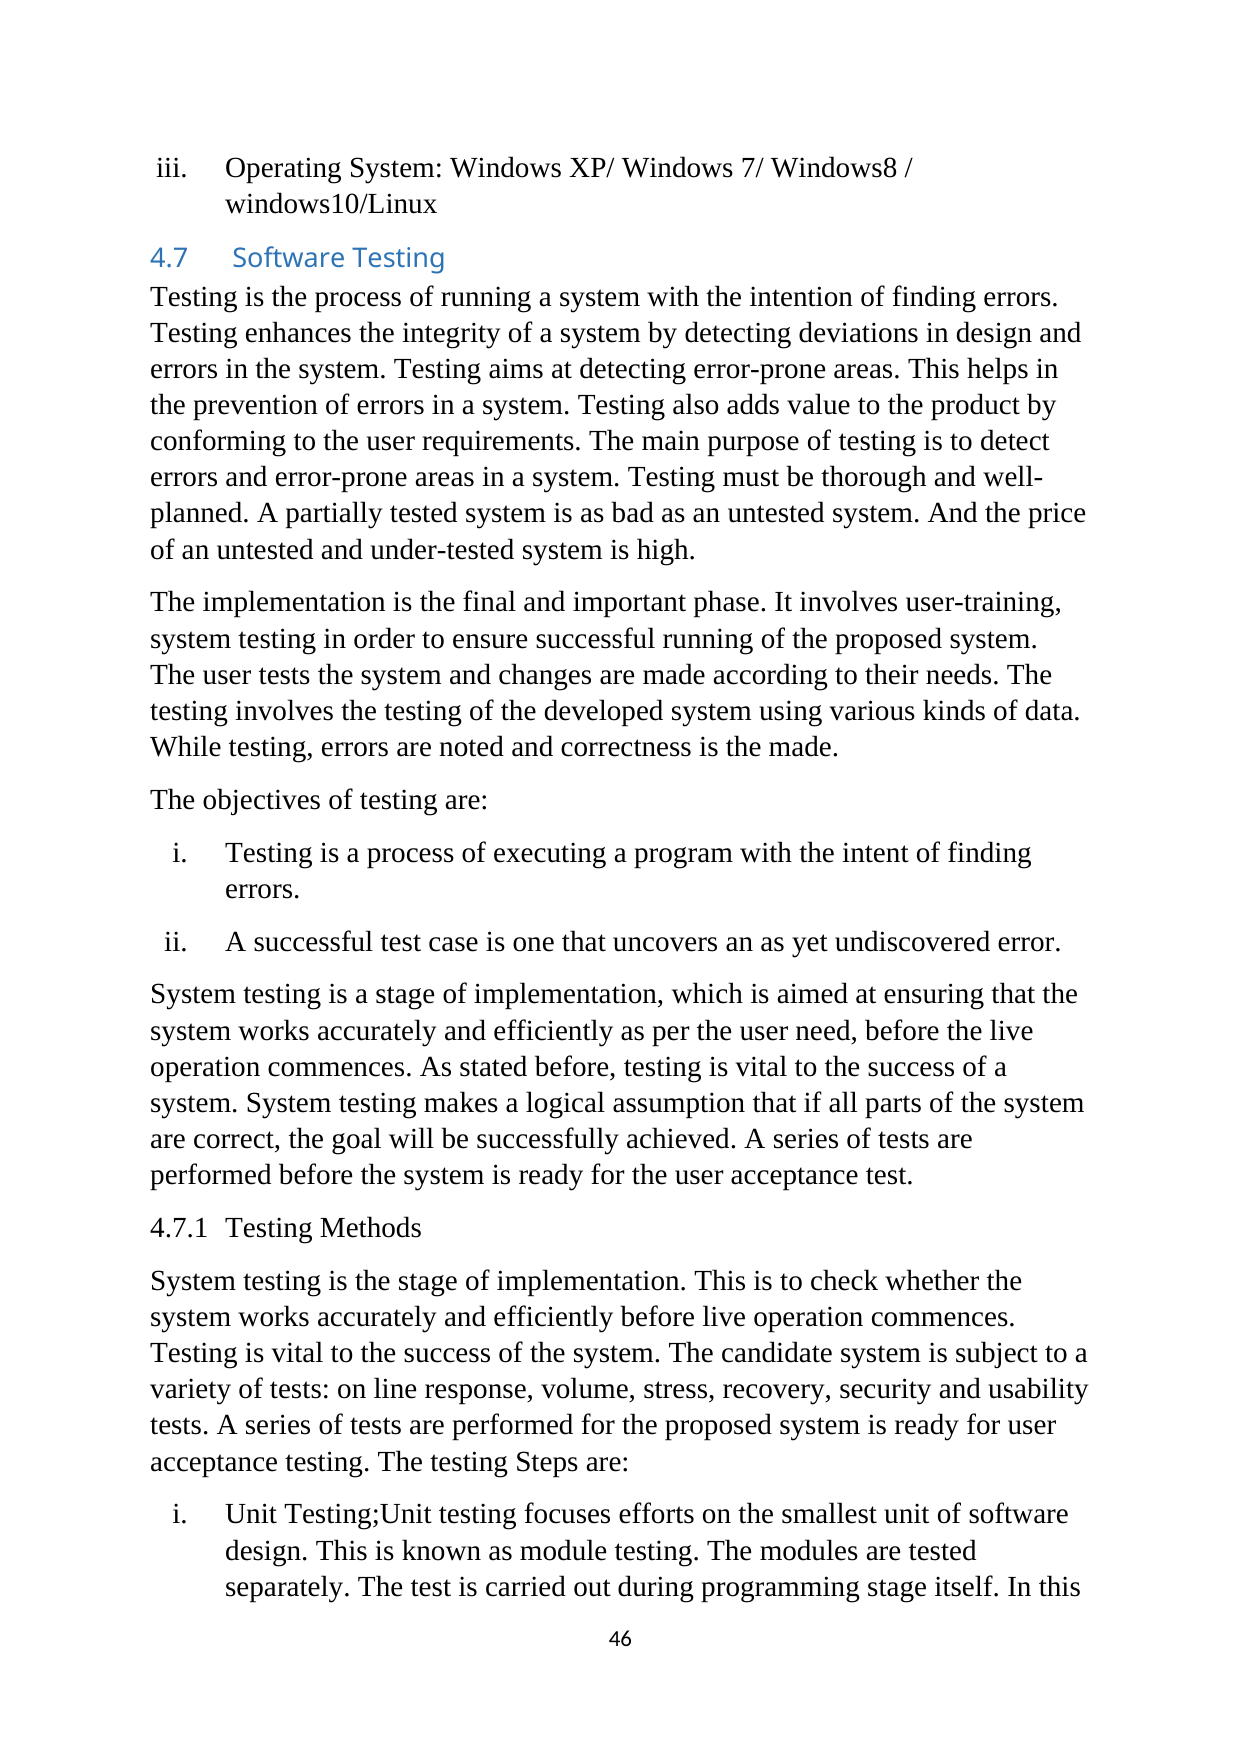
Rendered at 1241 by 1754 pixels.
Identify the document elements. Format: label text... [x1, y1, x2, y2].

text Testing is the process of running a system with the intention of finding errors. Testing enhances the integrity of a system by detecting deviations in design and errors in the system. Testing aims at detecting error-prone areas. This helps in the prevention of errors in a system. Testing also adds value to the product by conforming to the user requirements. The main purpose of testing is to detect errors and error-prone areas in a system. Testing must be thorough and well-planned. A partially tested system is as bad as an untested system. And the price of an untested and under-tested system is high. [150, 279, 1090, 565]
list A successful test case is one that uncovers an as yet undiscovered error. [187, 924, 1090, 957]
text System testing is a stage of implementation, which is aimed at ensuring that the system works accurately and efficiently as per the user need, before the live operation commences. As stated before, testing is vital to the success of a system. System testing makes a logical assumption that if all parts of the system are correct, the goal will be successfully achieved. A series of tests are performed before the system is ready for the user acceptance test. [150, 977, 1090, 1191]
text 4.7.1 Testing Methods [150, 1210, 1090, 1244]
list Operating System: Windows XP/ Windows 7/ Windows8 / windows10/Linux [187, 150, 1090, 220]
subtitle 4.7 Software Testing [150, 239, 1090, 276]
text The objectives of testing are: [150, 782, 1090, 816]
list Testing is a process of executing a program with the intent of finding errors. [187, 835, 1090, 904]
text The implementation is the final and important phase. It involves user-training, system testing in order to ensure successful running of the proposed system. The user tests the system and changes are made according to their needs. The testing involves the testing of the developed system using various kinds of data. While testing, errors are noted and correctness is the made. [150, 584, 1090, 763]
text System testing is the stage of implementation. This is to check whether the system works accurately and efficiently before live operation commences. Testing is vital to the success of the system. The candidate system is subject to a variety of tests: on line response, volume, stress, recovery, security and usability tests. A series of tests are performed for the proposed system is ready for user acceptance testing. The testing Steps are: [150, 1263, 1090, 1477]
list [187, 1496, 1090, 1602]
